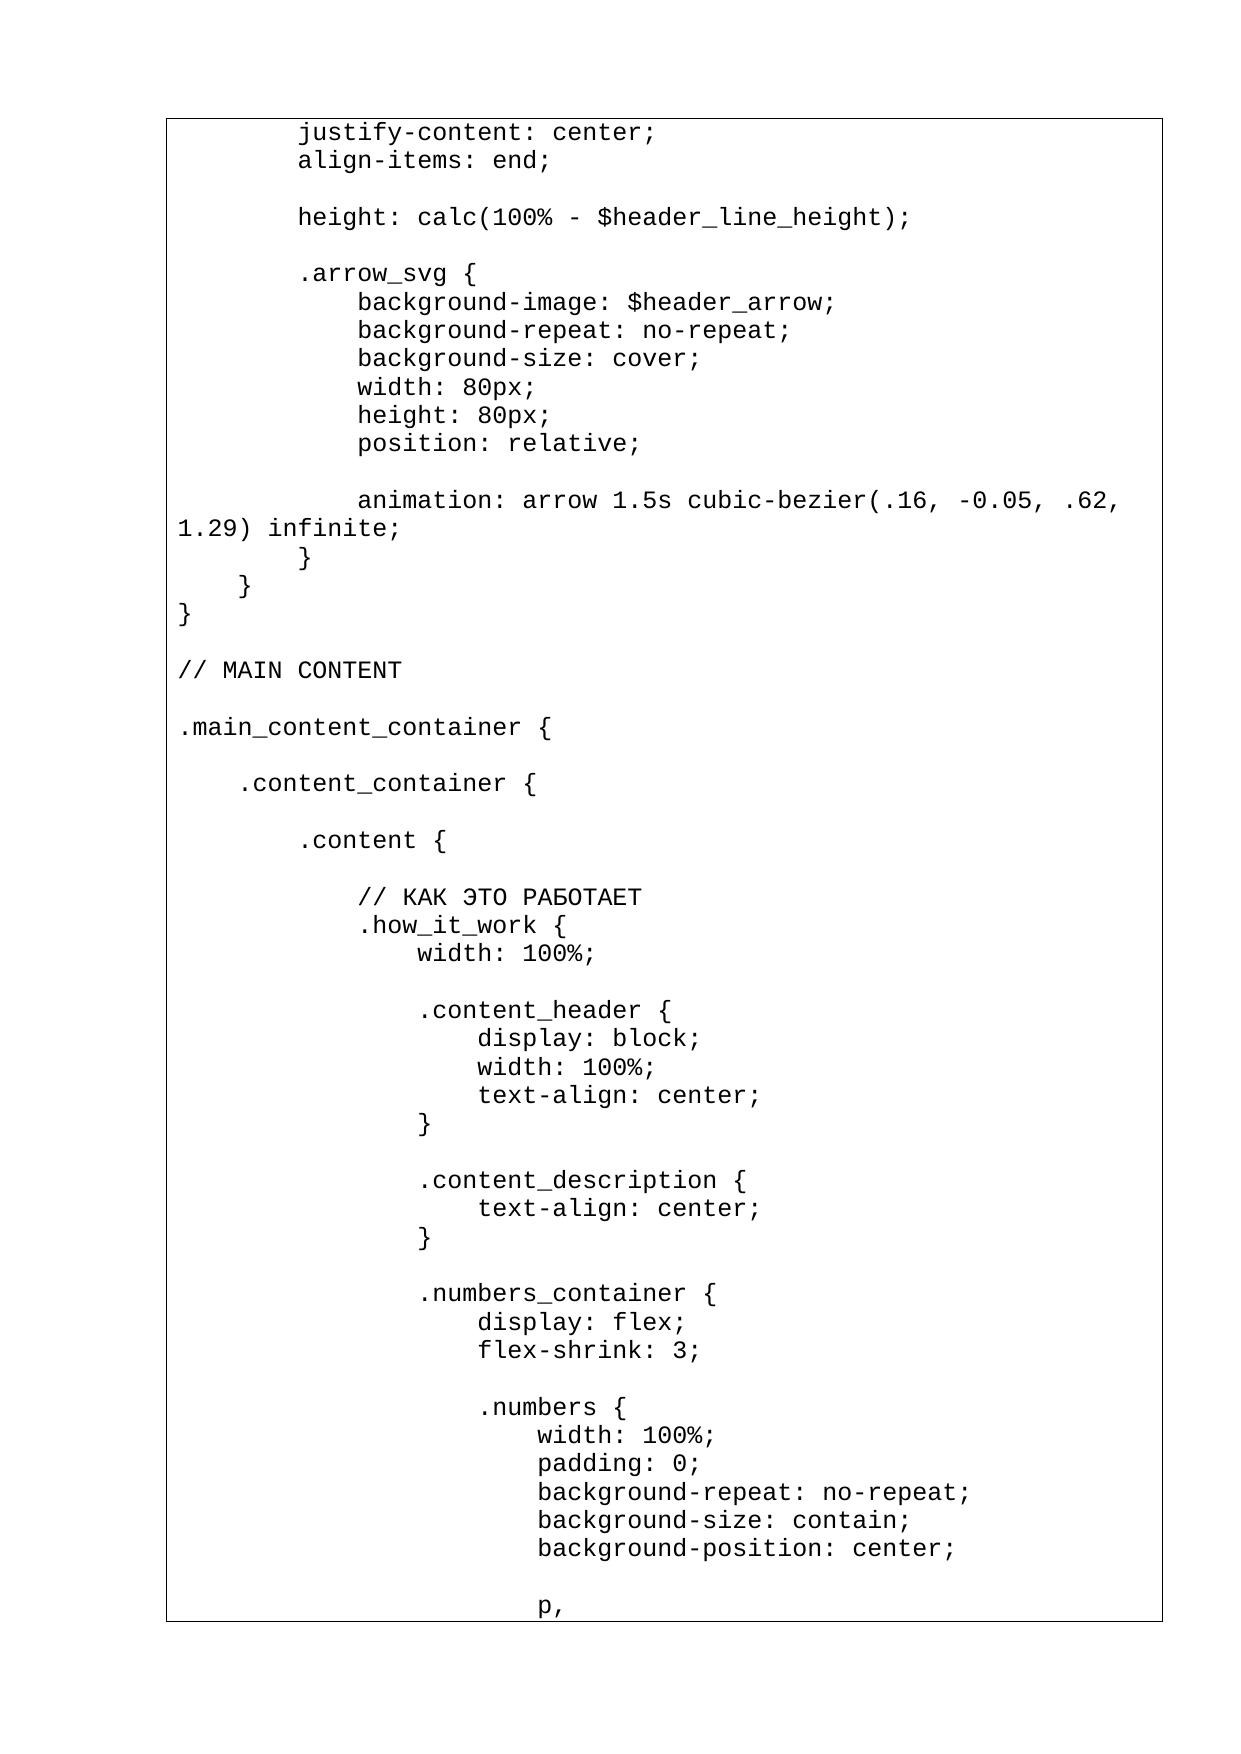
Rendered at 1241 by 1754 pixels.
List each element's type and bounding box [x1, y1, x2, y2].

table_header [167, 119, 1162, 1621]
